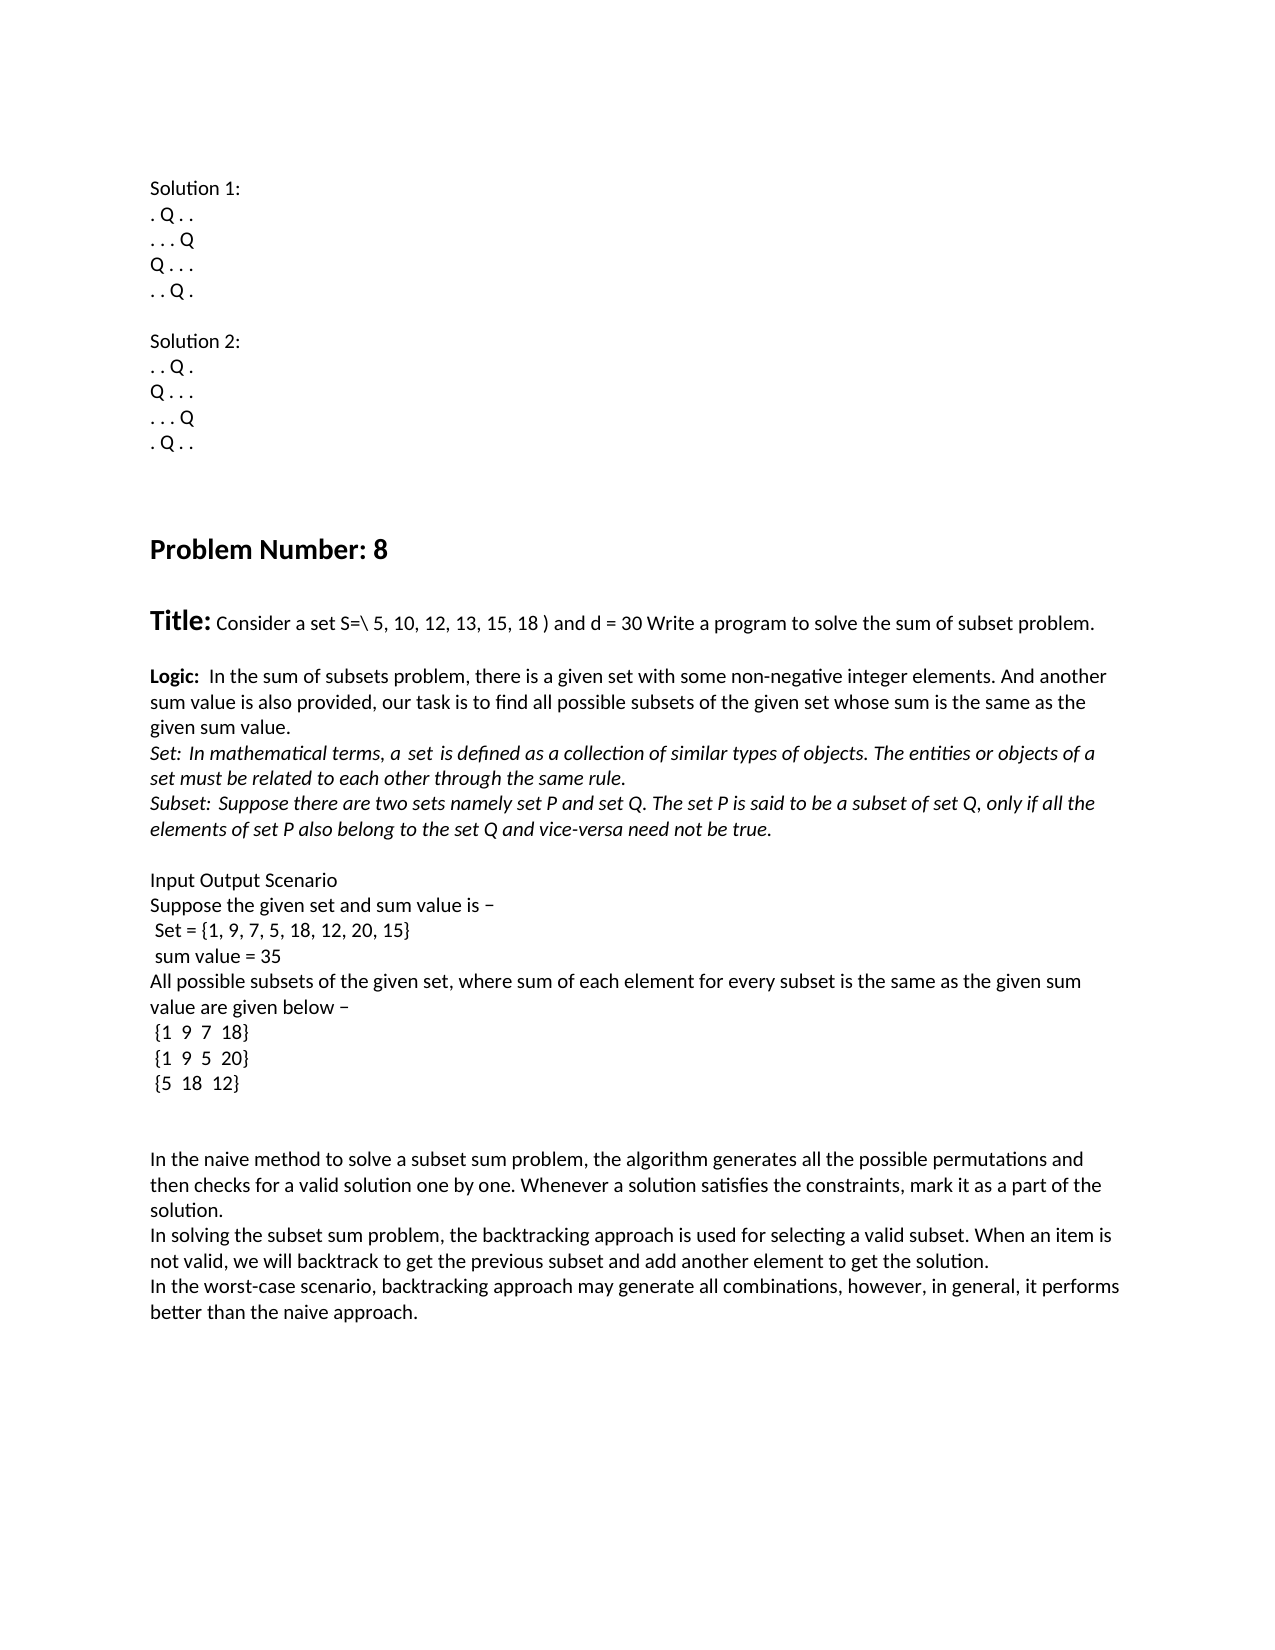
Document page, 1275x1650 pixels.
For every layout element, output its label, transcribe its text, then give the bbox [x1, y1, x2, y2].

text Subset: Suppose there are two sets namely set P and set Q. The set P is said to be a subset of set Q, only if all the elements of set P also belong to the set Q and vice-versa need not be true. [150, 791, 1125, 841]
text sum value = 35 [150, 943, 1125, 968]
text . . . Q [150, 226, 1125, 252]
text Suppose the given set and sum value is − [150, 892, 1125, 918]
text Set: In mathematical terms, a set is defined as a collection of similar types of objects. The entities or objects of a set must be related to each other through the same rule. [150, 740, 1125, 791]
text Solution 2: [150, 328, 1125, 353]
text Q . . . [150, 379, 1125, 404]
text . Q . . [150, 201, 1125, 226]
text . . Q . [150, 353, 1125, 379]
text Solution 1: [150, 175, 1125, 201]
text {5 18 12} [150, 1070, 1125, 1096]
text {1 9 5 20} [150, 1045, 1125, 1070]
text Logic: In the sum of subsets problem, there is a given set with some non-negative integer elements. And another sum value is also provided, our task is to find all possible subsets of the given set whose sum is the same as the given sum value. [150, 663, 1125, 740]
text . . Q . [150, 277, 1125, 302]
text Input Output Scenario [150, 867, 1125, 892]
text All possible subsets of the given set, where sum of each element for every subset is the same as the given sum value are given below − [150, 968, 1125, 1019]
text In the worst-case scenario, backtracking approach may generate all combinations, however, in general, it performs better than the naive approach. [150, 1273, 1125, 1324]
text Set = {1, 9, 7, 5, 18, 12, 20, 15} [150, 918, 1125, 943]
text . Q . . [150, 429, 1125, 455]
text Title: Consider a set S=\ 5, 10, 12, 13, 15, 18 ) and d = 30 Write a program to solve the sum of subset problem. [150, 602, 1125, 638]
text In the naive method to solve a subset sum problem, the algorithm generates all the possible permutations and then checks for a valid solution one by one. Whenever a solution satisfies the constraints, mark it as a part of the solution. [150, 1146, 1125, 1223]
text Q . . . [150, 252, 1125, 277]
text Problem Number: 8 [150, 531, 1125, 567]
text . . . Q [150, 404, 1125, 429]
text In solving the subset sum problem, the backtracking approach is used for selecting a valid subset. When an item is not valid, we will backtrack to get the previous subset and add another element to get the solution. [150, 1223, 1125, 1273]
text {1 9 7 18} [150, 1019, 1125, 1045]
